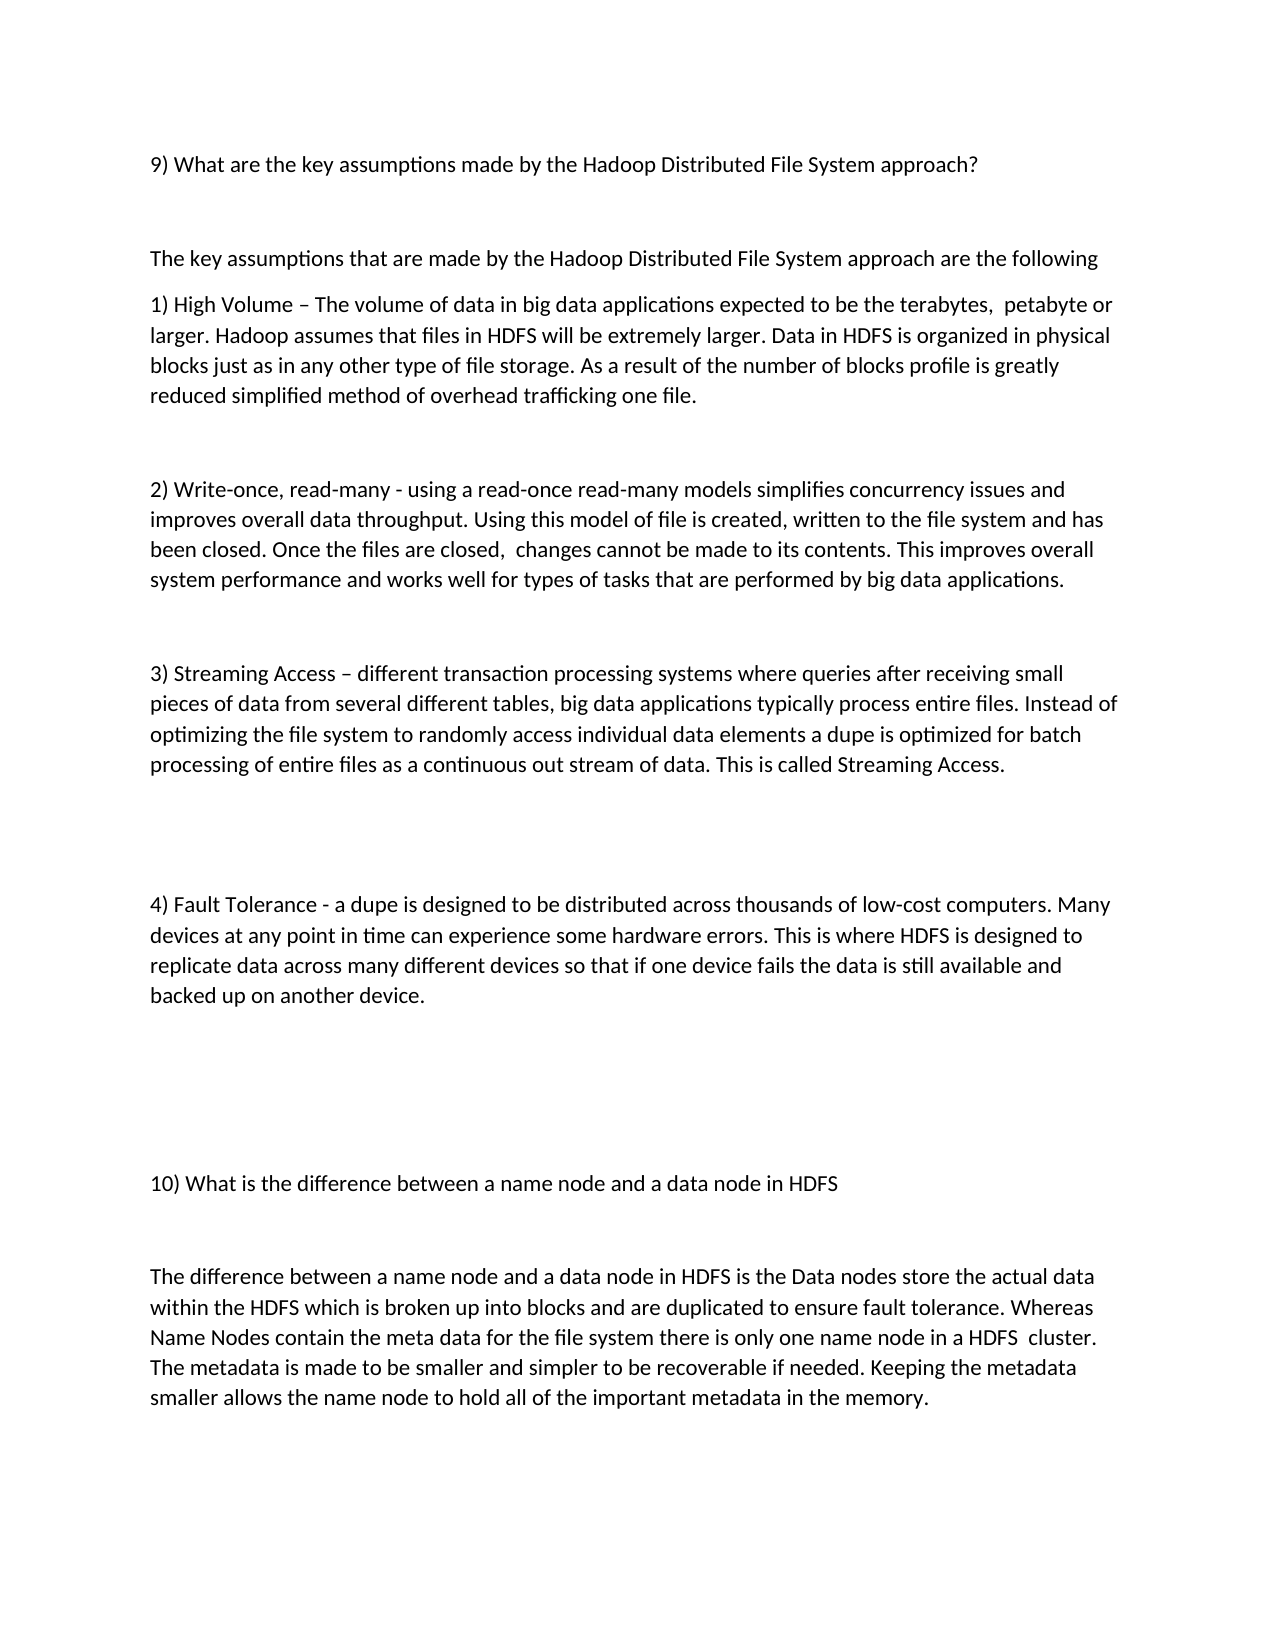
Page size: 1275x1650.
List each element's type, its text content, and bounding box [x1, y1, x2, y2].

text 9) What are the key assumptions made by the Hadoop Distributed File System approach? [150, 150, 1125, 178]
text The key assumptions that are made by the Hadoop Distributed File System approach are the following [150, 244, 1125, 272]
text 3) Streaming Access – different transaction processing systems where queries after receiving small pieces of data from several different tables, big data applications typically process entire files. Instead of optimizing the file system to randomly access individual data elements a dupe is optimized for batch processing of entire files as a continuous out stream of data. This is called Streaming Access. [150, 659, 1125, 778]
text 2) Write-once, read-many - using a read-once read-many models simplifies concurrency issues and improves overall data throughput. Using this model of file is created, written to the file system and has been closed. Once the files are closed, changes cannot be made to its contents. This improves overall system performance and works well for types of tasks that are performed by big data applications. [150, 475, 1125, 594]
text 4) Fault Tolerance - a dupe is designed to be distributed across thousands of low-cost computers. Many devices at any point in time can experience some hardware errors. This is where HDFS is designed to replicate data across many different devices so that if one device fails the data is still available and backed up on another device. [150, 891, 1125, 1009]
text 10) What is the difference between a name node and a data node in HDFS [150, 1169, 1125, 1197]
text The difference between a name node and a data node in HDFS is the Data nodes store the actual data within the HDFS which is broken up into blocks and are duplicated to ensure fault tolerance. Whereas Name Nodes contain the meta data for the file system there is only one name node in a HDFS cluster. The metadata is made to be smaller and simpler to be recoverable if needed. Keeping the metadata smaller allows the name node to hold all of the important metadata in the memory. [150, 1262, 1125, 1411]
text 1) High Volume – The volume of data in big data applications expected to be the terabytes, petabyte or larger. Hadoop assumes that files in HDFS will be extremely larger. Data in HDFS is organized in physical blocks just as in any other type of file storage. As a result of the number of blocks profile is greatly reduced simplified method of overhead trafficking one file. [150, 291, 1125, 409]
